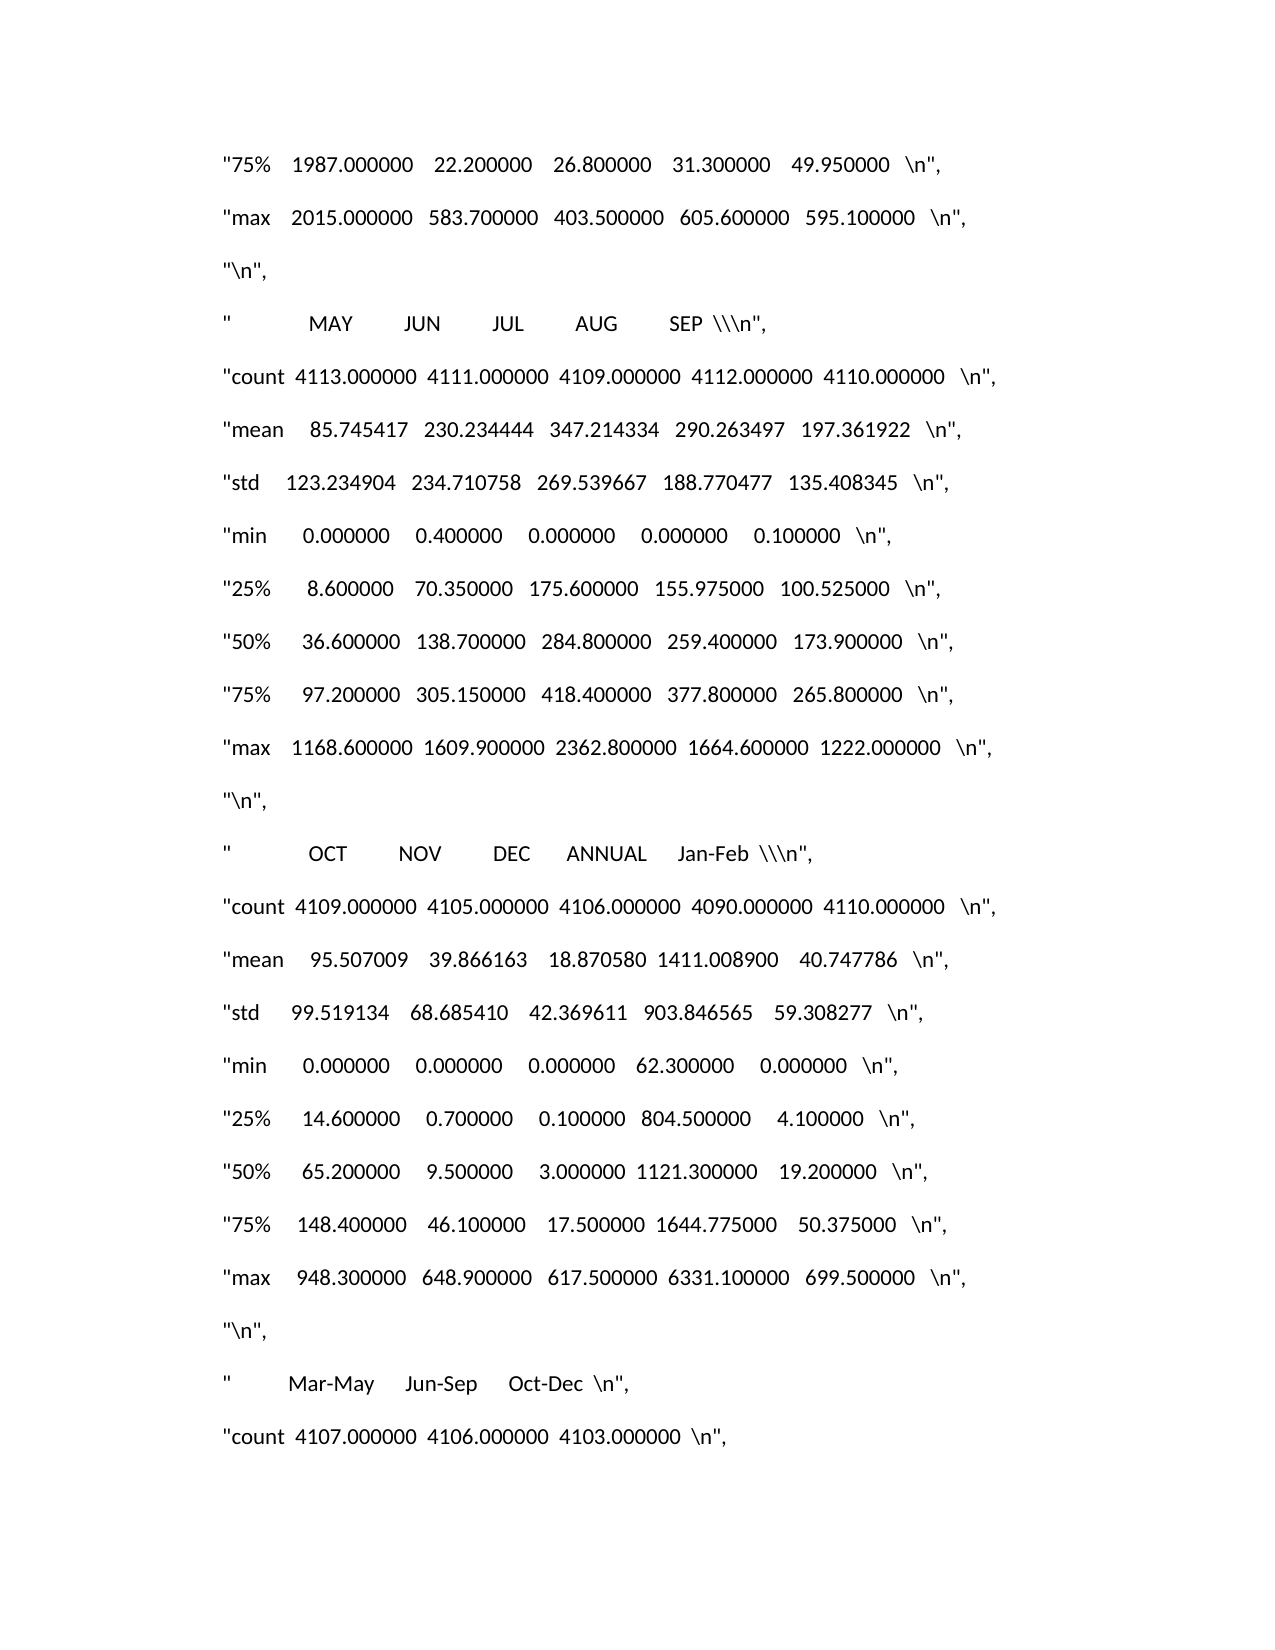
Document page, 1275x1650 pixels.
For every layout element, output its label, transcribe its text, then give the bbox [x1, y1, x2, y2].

text "\n", [150, 256, 1125, 284]
text "count 4107.000000 4106.000000 4103.000000 \n", [150, 1422, 1125, 1451]
text " Mar-May Jun-Sep Oct-Dec \n", [150, 1369, 1125, 1397]
text "50% 65.200000 9.500000 3.000000 1121.300000 19.200000 \n", [150, 1157, 1125, 1185]
text "min 0.000000 0.400000 0.000000 0.000000 0.100000 \n", [150, 521, 1125, 549]
text "25% 8.600000 70.350000 175.600000 155.975000 100.525000 \n", [150, 574, 1125, 602]
text "50% 36.600000 138.700000 284.800000 259.400000 173.900000 \n", [150, 627, 1125, 655]
text "\n", [150, 1316, 1125, 1344]
text "25% 14.600000 0.700000 0.100000 804.500000 4.100000 \n", [150, 1104, 1125, 1132]
text "75% 97.200000 305.150000 418.400000 377.800000 265.800000 \n", [150, 680, 1125, 708]
text "count 4109.000000 4105.000000 4106.000000 4090.000000 4110.000000 \n", [150, 892, 1125, 920]
text "std 99.519134 68.685410 42.369611 903.846565 59.308277 \n", [150, 998, 1125, 1026]
text " OCT NOV DEC ANNUAL Jan-Feb \\\n", [150, 839, 1125, 867]
text "max 2015.000000 583.700000 403.500000 605.600000 595.100000 \n", [150, 203, 1125, 231]
text "count 4113.000000 4111.000000 4109.000000 4112.000000 4110.000000 \n", [150, 362, 1125, 390]
text "max 1168.600000 1609.900000 2362.800000 1664.600000 1222.000000 \n", [150, 733, 1125, 761]
text " MAY JUN JUL AUG SEP \\\n", [150, 309, 1125, 337]
text "mean 95.507009 39.866163 18.870580 1411.008900 40.747786 \n", [150, 945, 1125, 973]
text "std 123.234904 234.710758 269.539667 188.770477 135.408345 \n", [150, 468, 1125, 496]
text "75% 148.400000 46.100000 17.500000 1644.775000 50.375000 \n", [150, 1210, 1125, 1238]
text "75% 1987.000000 22.200000 26.800000 31.300000 49.950000 \n", [150, 150, 1125, 178]
text "max 948.300000 648.900000 617.500000 6331.100000 699.500000 \n", [150, 1263, 1125, 1291]
text "\n", [150, 786, 1125, 814]
text "min 0.000000 0.000000 0.000000 62.300000 0.000000 \n", [150, 1051, 1125, 1079]
text "mean 85.745417 230.234444 347.214334 290.263497 197.361922 \n", [150, 415, 1125, 443]
